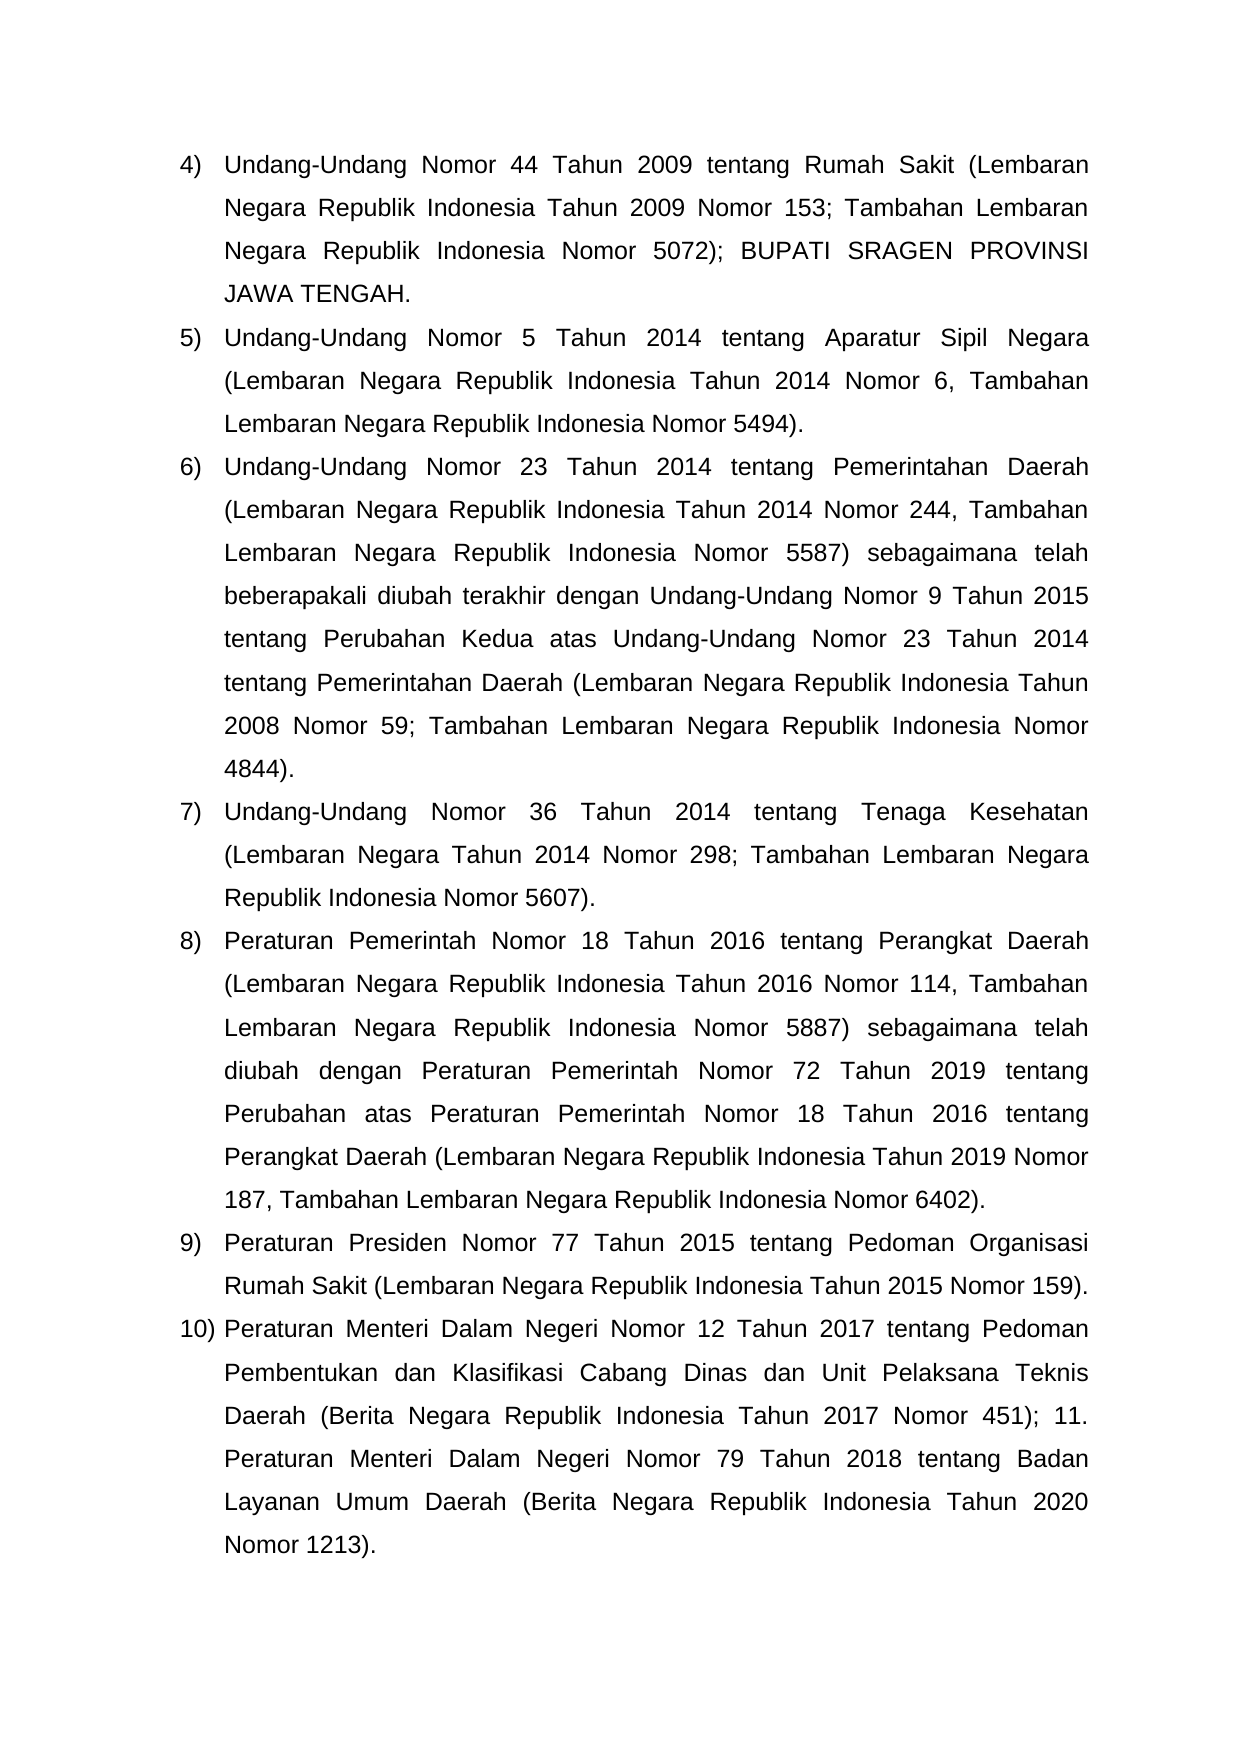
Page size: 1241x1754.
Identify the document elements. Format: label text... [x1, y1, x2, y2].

list Peraturan Presiden Nomor 77 Tahun 2015 tentang Pedoman Organisasi Rumah Sakit (Lembaran Negara Republik Indonesia Tahun 2015 Nomor 159). [179, 1228, 1090, 1300]
list Undang-Undang Nomor 23 Tahun 2014 tentang Pemerintahan Daerah (Lembaran Negara Republik Indonesia Tahun 2014 Nomor 244, Tambahan Lembaran Negara Republik Indonesia Nomor 5587) sebagaimana telah beberapakali diubah terakhir dengan Undang-Undang Nomor 9 Tahun 2015 tentang Perubahan Kedua atas Undang-Undang Nomor 23 Tahun 2014 tentang Pemerintahan Daerah (Lembaran Negara Republik Indonesia Tahun 2008 Nomor 59; Tambahan Lembaran Negara Republik Indonesia Nomor 4844). [179, 452, 1090, 782]
list Undang-Undang Nomor 5 Tahun 2014 tentang Aparatur Sipil Negara (Lembaran Negara Republik Indonesia Tahun 2014 Nomor 6, Tambahan Lembaran Negara Republik Indonesia Nomor 5494). [179, 322, 1090, 437]
list Peraturan Pemerintah Nomor 18 Tahun 2016 tentang Perangkat Daerah (Lembaran Negara Republik Indonesia Tahun 2016 Nomor 114, Tambahan Lembaran Negara Republik Indonesia Nomor 5887) sebagaimana telah diubah dengan Peraturan Pemerintah Nomor 72 Tahun 2019 tentang Perubahan atas Peraturan Pemerintah Nomor 18 Tahun 2016 tentang Perangkat Daerah (Lembaran Negara Republik Indonesia Tahun 2019 Nomor 187, Tambahan Lembaran Negara Republik Indonesia Nomor 6402). [179, 926, 1090, 1214]
list Undang-Undang Nomor 44 Tahun 2009 tentang Rumah Sakit (Lembaran Negara Republik Indonesia Tahun 2009 Nomor 153; Tambahan Lembaran Negara Republik Indonesia Nomor 5072); BUPATI SRAGEN PROVINSI JAWA TENGAH. [179, 150, 1090, 308]
list Undang-Undang Nomor 36 Tahun 2014 tentang Tenaga Kesehatan (Lembaran Negara Tahun 2014 Nomor 298; Tambahan Lembaran Negara Republik Indonesia Nomor 5607). [179, 797, 1090, 912]
list Peraturan Menteri Dalam Negeri Nomor 12 Tahun 2017 tentang Pedoman Pembentukan dan Klasifikasi Cabang Dinas dan Unit Pelaksana Teknis Daerah (Berita Negara Republik Indonesia Tahun 2017 Nomor 451); 11. Peraturan Menteri Dalam Negeri Nomor 79 Tahun 2018 tentang Badan Layanan Umum Daerah (Berita Negara Republik Indonesia Tahun 2020 Nomor 1213). [179, 1314, 1090, 1559]
